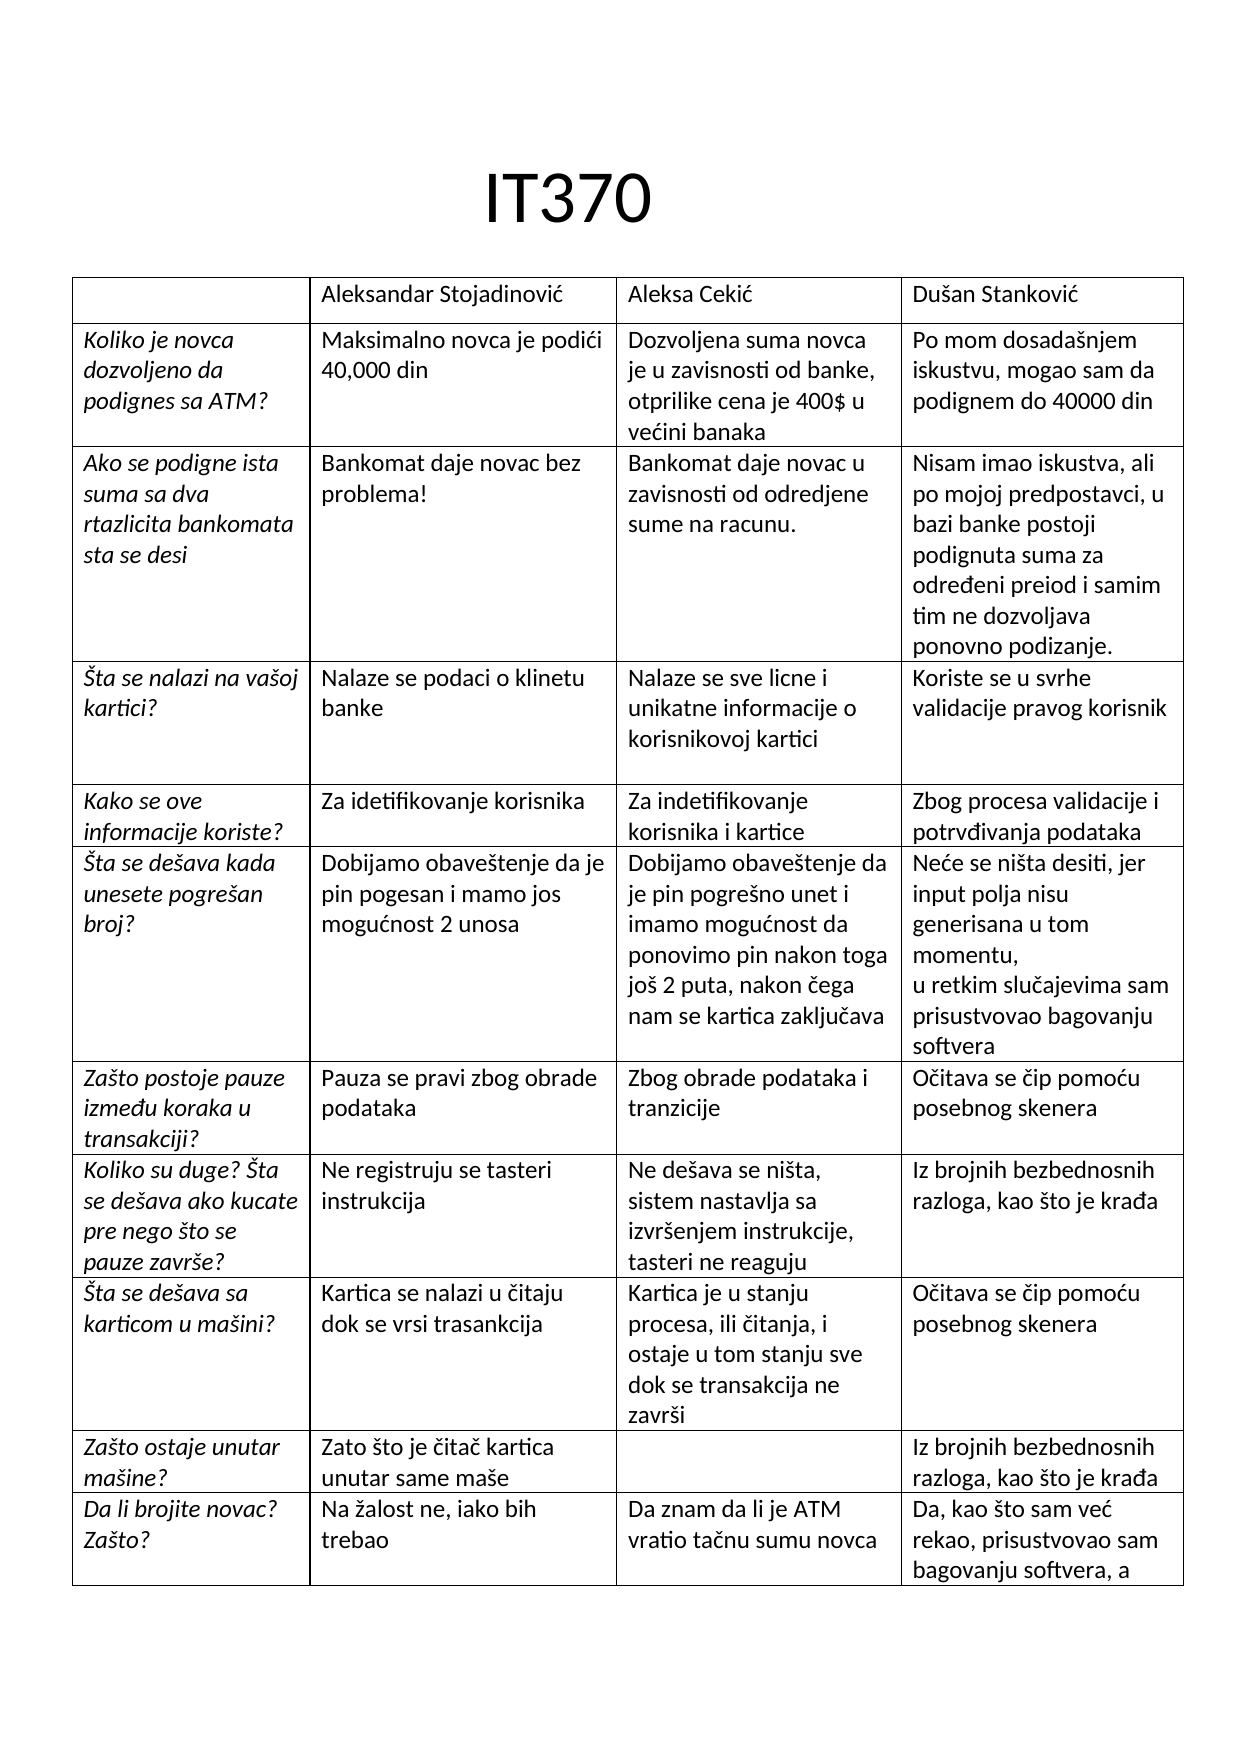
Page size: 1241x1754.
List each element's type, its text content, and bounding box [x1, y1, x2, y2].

table_cell Koliko su duge? Šta se dešava ako kucate pre nego što se pauze završe? [73, 1155, 309, 1277]
table_cell Nisam imao iskustva, ali po mojoj predpostavci, u bazi banke postoji podignuta suma za određeni preiod i samim tim ne dozvoljava ponovno podizanje. [902, 447, 1183, 661]
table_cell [73, 1493, 309, 1585]
table_cell Bankomat daje novac u zavisnosti od odredjene sume na racunu. [617, 447, 901, 661]
table_header [73, 278, 309, 323]
table_cell Za indetifikovanje korisnika i kartice [617, 785, 901, 846]
table_cell Iz brojnih bezbednosnih razloga, kao što je krađa [902, 1431, 1183, 1492]
table_cell Iz brojnih bezbednosnih razloga, kao što je krađa [902, 1155, 1183, 1277]
table_cell Zato što je čitač kartica unutar same maše [311, 1431, 616, 1492]
table_cell Kako se ove informacije koriste? [73, 785, 309, 846]
table_cell Šta se dešava kada unesete pogrešan broj? [73, 847, 309, 1061]
table_cell Nalaze se podaci o klinetu banke [311, 662, 616, 784]
table_cell Očitava se čip pomoću posebnog skenera [902, 1062, 1183, 1153]
table_cell Koliko je novca dozvoljeno da podignes sa ATM? [73, 324, 309, 446]
table_cell Nalaze se sve licne i unikatne informacije o korisnikovoj kartici [617, 662, 901, 784]
text IT370 [83, 150, 1053, 242]
table_cell Zbog procesa validacije i potrvđivanja podataka [902, 785, 1183, 846]
table_cell Kartica je u stanju procesa, ili čitanja, i ostaje u tom stanju sve dok se transakcija ne završi [617, 1278, 901, 1430]
table_cell Neće se ništa desiti, jer input polja nisu generisana u tom momentu, u retkim slučajevima sam prisustvovao bagovanju softvera [902, 847, 1183, 1061]
table_cell Pauza se pravi zbog obrade podataka [311, 1062, 616, 1153]
table_header Aleksa Cekić [617, 278, 901, 323]
table_header Aleksandar Stojadinović [311, 278, 616, 323]
table_cell Dobijamo obaveštenje da je pin pogesan i mamo jos mogućnost 2 unosa [311, 847, 616, 1061]
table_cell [617, 1493, 901, 1585]
table_cell Zbog obrade podataka i tranzicije [617, 1062, 901, 1153]
table_cell Kartica se nalazi u čitaju dok se vrsi trasankcija [311, 1278, 616, 1430]
table_cell Za idetifikovanje korisnika [311, 785, 616, 846]
table_cell Koriste se u svrhe validacije pravog korisnik [902, 662, 1183, 784]
table_cell Dobijamo obaveštenje da je pin pogrešno unet i imamo mogućnost da ponovimo pin nakon toga još 2 puta, nakon čega nam se kartica zaključava [617, 847, 901, 1061]
table_cell Zašto ostaje unutar mašine? [73, 1431, 309, 1492]
table_cell Šta se nalazi na vašoj kartici? [73, 662, 309, 784]
table_cell Dozvoljena suma novca je u zavisnosti od banke, otprilike cena je 400$ u većini banaka [617, 324, 901, 446]
table_cell Maksimalno novca je podići 40,000 din [311, 324, 616, 446]
table_cell Bankomat daje novac bez problema! [311, 447, 616, 661]
table_cell Ne dešava se ništa, sistem nastavlja sa izvršenjem instrukcije, tasteri ne reaguju [617, 1155, 901, 1277]
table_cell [311, 1493, 616, 1585]
table_cell Ne registruju se tasteri instrukcija [311, 1155, 616, 1277]
table_cell Očitava se čip pomoću posebnog skenera [902, 1278, 1183, 1430]
table_header Dušan Stanković [902, 278, 1183, 323]
table_cell [617, 1431, 901, 1492]
table_cell Po mom dosadašnjem iskustvu, mogao sam da podignem do 40000 din [902, 324, 1183, 446]
table_cell Zašto postoje pauze između koraka u transakciji? [73, 1062, 309, 1153]
table_cell Ako se podigne ista suma sa dva rtazlicita bankomata sta se desi [73, 447, 309, 661]
table_cell Šta se dešava sa karticom u mašini? [73, 1278, 309, 1430]
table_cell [902, 1493, 1183, 1585]
